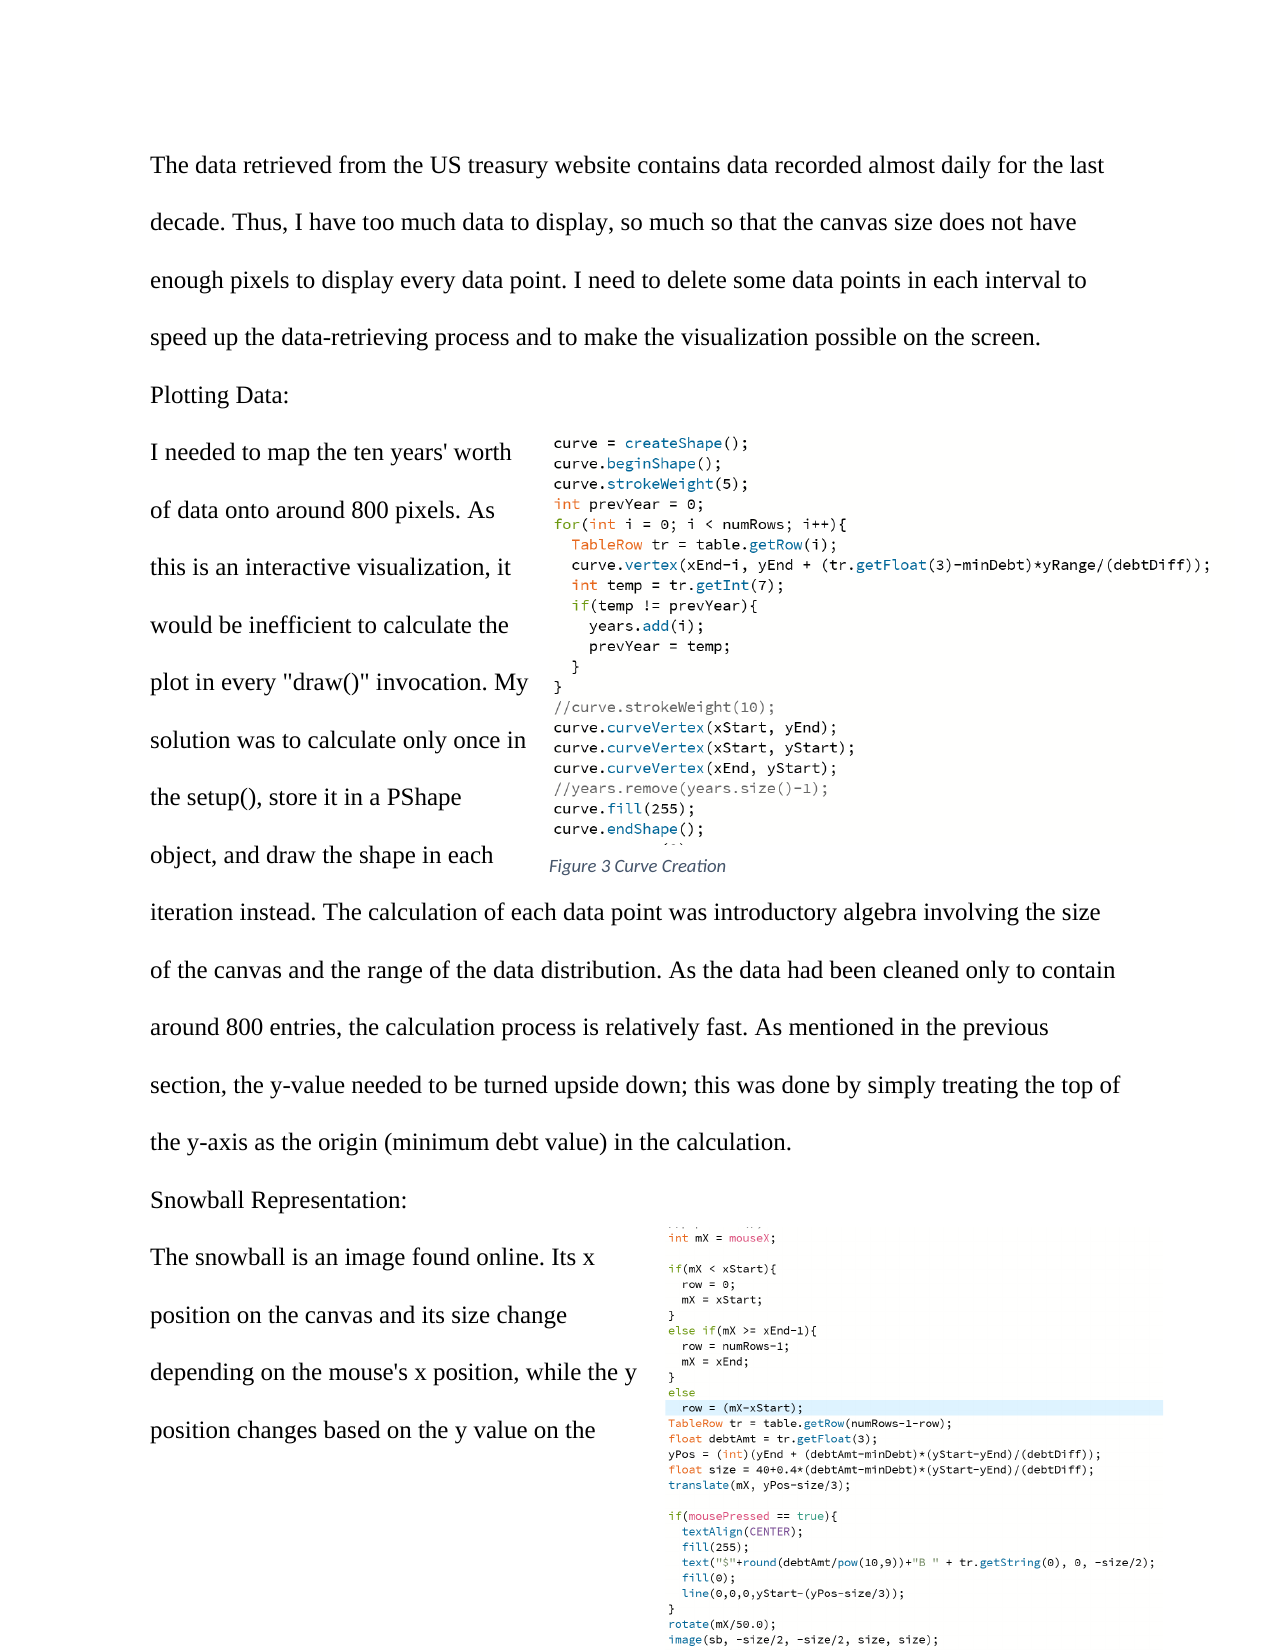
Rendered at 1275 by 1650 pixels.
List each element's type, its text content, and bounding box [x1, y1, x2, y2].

text The data retrieved from the US treasury website contains data recorded almost daily for the last decade. Thus, I have too much data to display, so much so that the canvas size does not have enough pixels to display every data point. I need to delete some data points in each interval to speed up the data-retrieving process and to make the visualization possible on the screen. [150, 150, 1125, 351]
picture [548, 430, 1235, 845]
text Plotting Data: [150, 380, 1125, 409]
picture [665, 1227, 1164, 1650]
text Snowball Representation: [150, 1185, 1125, 1214]
